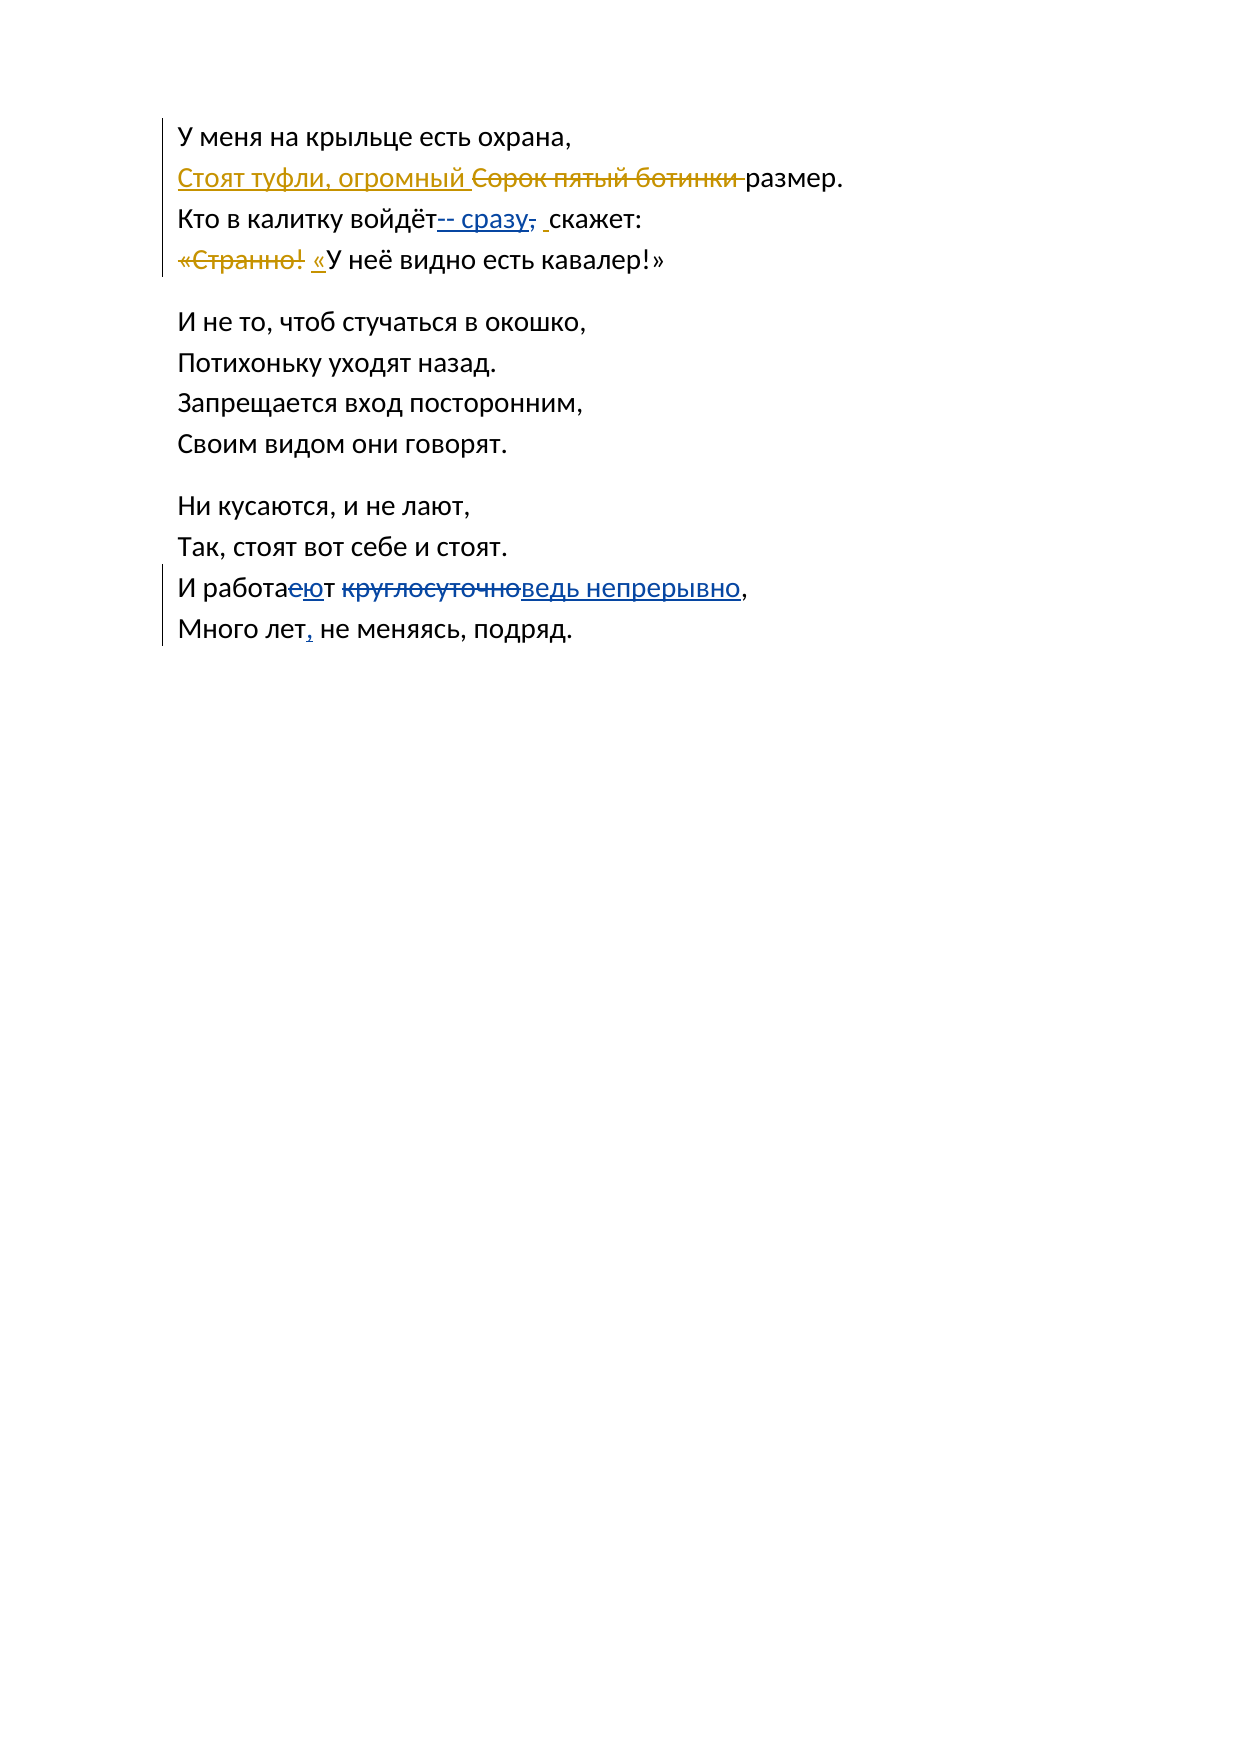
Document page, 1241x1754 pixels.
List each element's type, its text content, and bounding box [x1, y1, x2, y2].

text У меня на крыльце есть охрана, размер. Кто в калитку войдёт скажет: У неё видно есть кавалер!» [177, 118, 1152, 277]
text Ни кусаются, и не лают, Так, стоят вот себе и стоят. И работат , Много лет не меняясь, подряд. [177, 487, 1152, 646]
text И не то, чтоб стучаться в окошко, Потихоньку уходят назад. Запрещается вход посторонним, Своим видом они говорят. [177, 303, 1152, 461]
